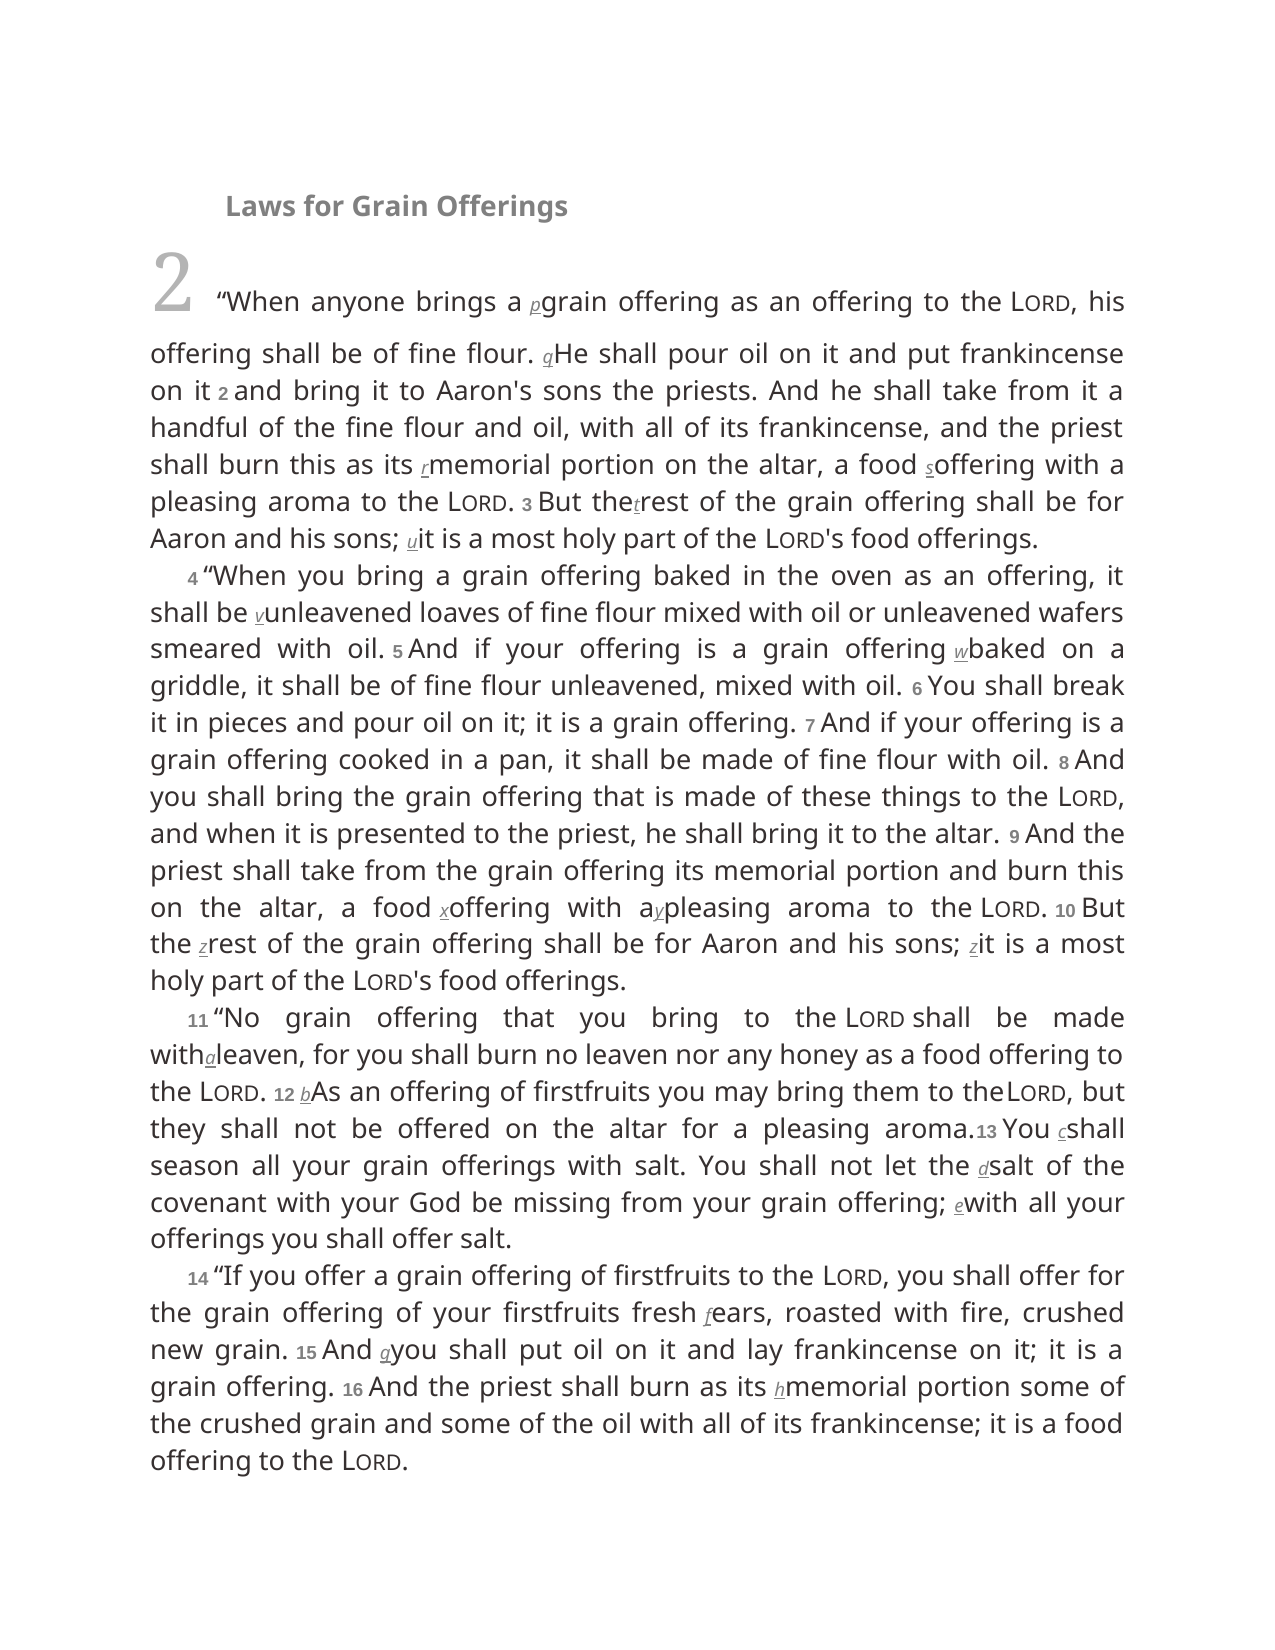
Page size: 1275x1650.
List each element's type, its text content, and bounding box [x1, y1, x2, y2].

text 4 “When you bring a grain offering baked in the oven as an offering, it shall be vunleavened loaves of fine flour mixed with oil or unleavened wafers smeared with oil. 5 And if your offering is a grain offering wbaked on a griddle, it shall be of fine flour unleavened, mixed with oil. 6 You shall break it in pieces and pour oil on it; it is a grain offering. 7 And if your offering is a grain offering cooked in a pan, it shall be made of fine flour with oil. 8 And you shall bring the grain offering that is made of these things to the Lord, and when it is presented to the priest, he shall bring it to the altar. 9 And the priest shall take from the grain offering its memorial portion and burn this on the altar, a food xoffering with aypleasing aroma to the Lord. 10 But the zrest of the grain offering shall be for Aaron and his sons; zit is a most holy part of the Lord's food offerings. [150, 556, 1125, 999]
text 2 “When anyone brings a pgrain offering as an offering to the Lord, his offering shall be of fine flour. qHe shall pour oil on it and put frankincense on it 2 and bring it to Aaron's sons the priests. And he shall take from it a handful of the fine flour and oil, with all of its frankincense, and the priest shall burn this as its rmemorial portion on the altar, a food soffering with a pleasing aroma to the Lord. 3 But thetrest of the grain offering shall be for Aaron and his sons; uit is a most holy part of the Lord's food offerings. [150, 224, 1125, 556]
text 14 “If you offer a grain offering of firstfruits to the Lord, you shall offer for the grain offering of your firstfruits fresh fears, roasted with fire, crushed new grain. 15 And gyou shall put oil on it and lay frankincense on it; it is a grain offering. 16 And the priest shall burn as its hmemorial portion some of the crushed grain and some of the oil with all of its frankincense; it is a food offering to the Lord. [150, 1257, 1125, 1478]
text 11 “No grain offering that you bring to the Lord shall be made withaleaven, for you shall burn no leaven nor any honey as a food offering to the Lord. 12 bAs an offering of firstfruits you may bring them to theLord, but they shall not be offered on the altar for a pleasing aroma.13 You cshall season all your grain offerings with salt. You shall not let the dsalt of the covenant with your God be missing from your grain offering; ewith all your offerings you shall offer salt. [150, 999, 1125, 1257]
subtitle Laws for Grain Offerings [150, 186, 1125, 224]
